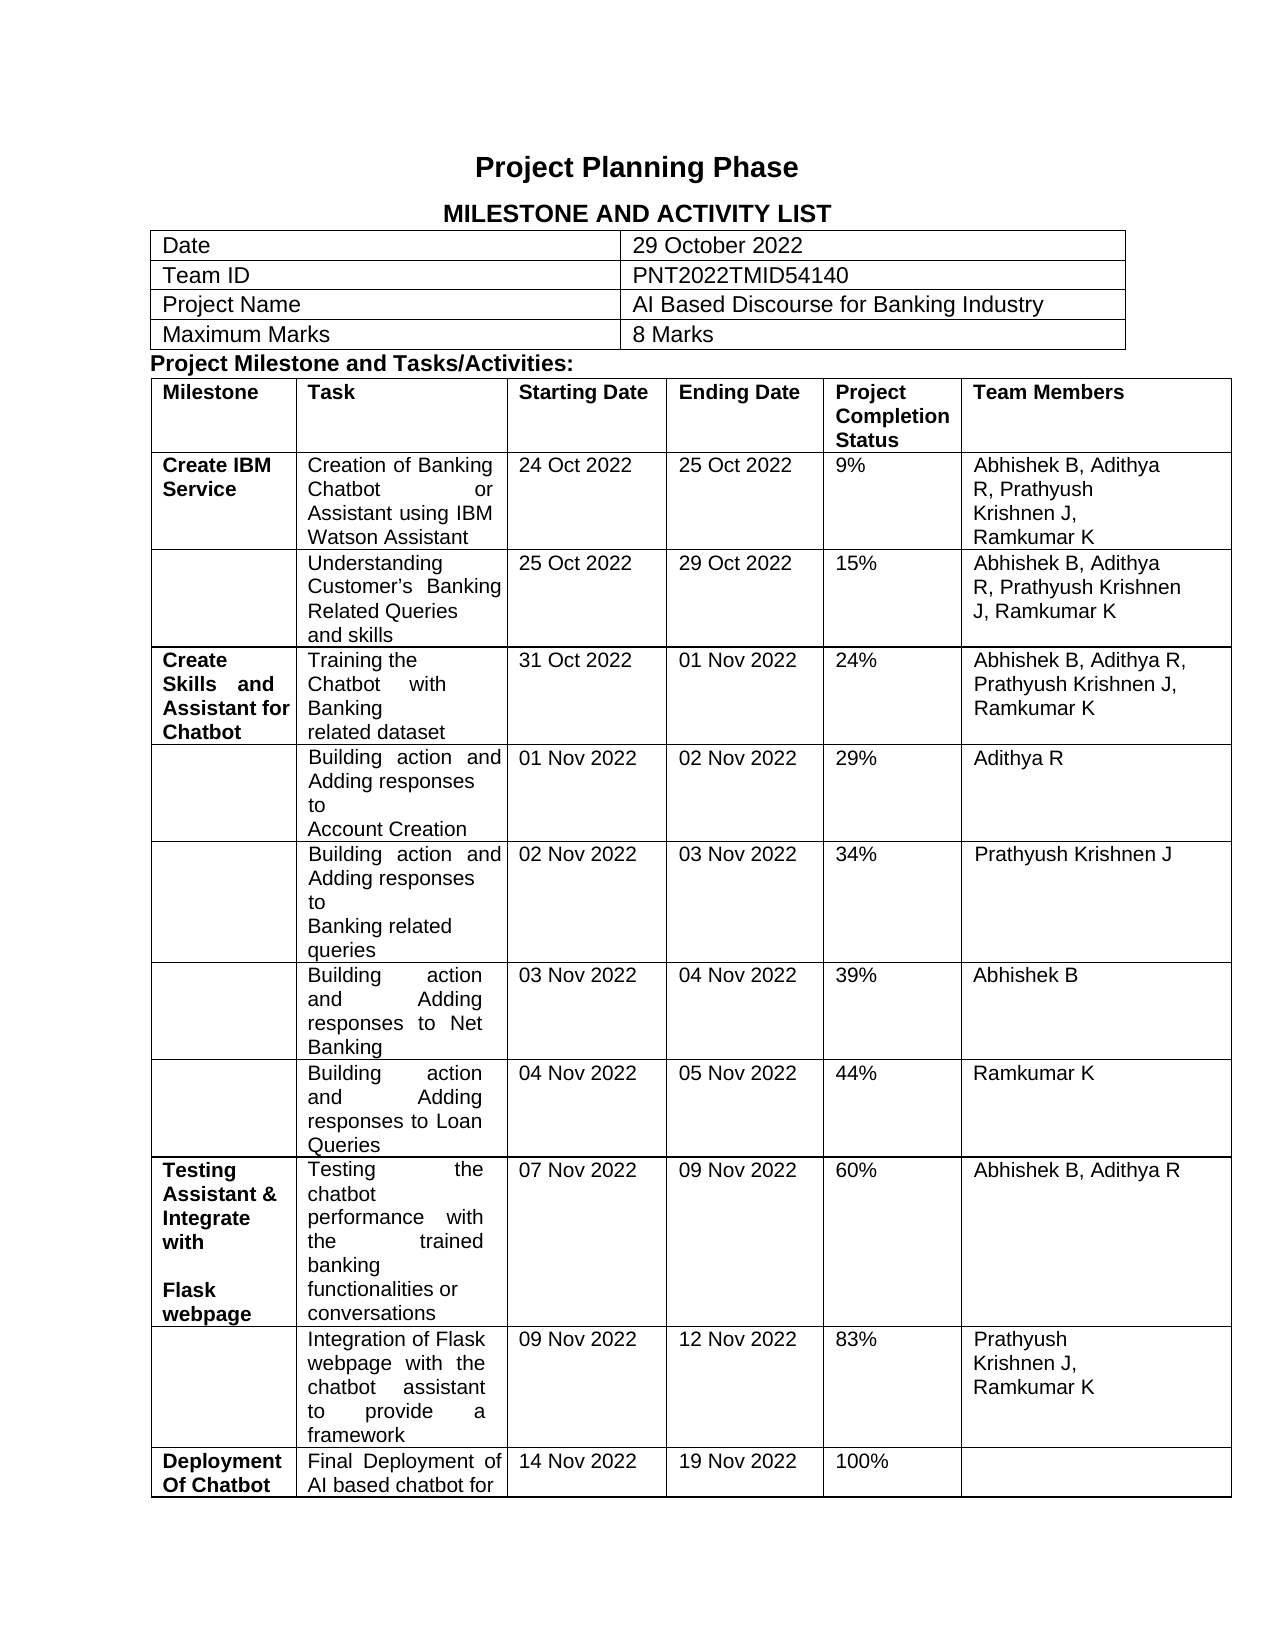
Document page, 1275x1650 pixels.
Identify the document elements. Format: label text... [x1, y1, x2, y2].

table_cell Ramkumar K [962, 1060, 1231, 1156]
table_cell Project Name [151, 290, 620, 319]
table_cell Understanding Customer’s Banking Related Queries and skills [297, 550, 507, 646]
table_cell 15% [824, 550, 961, 646]
table_cell [152, 1060, 296, 1156]
table_cell PNT2022TMID54140 [621, 261, 1125, 289]
table_cell [152, 963, 296, 1059]
table_cell Creation of Banking Chatbot or Assistant using IBM Watson Assistant [297, 453, 507, 549]
table_cell [962, 1448, 1231, 1496]
table_cell Testing the chatbot performance with the trained banking functionalities or conversations [297, 1158, 507, 1326]
table_cell Building action and Adding responses to Account Creation [297, 745, 507, 841]
table_cell Create Skills and Assistant for Chatbot [152, 648, 296, 744]
text MILESTONE AND ACTIVITY LIST [150, 199, 832, 228]
table_cell Prathyush Krishnen J, Ramkumar K [962, 1327, 1231, 1447]
table_header Project Completion Status [824, 379, 961, 452]
table_cell Maximum Marks [151, 320, 620, 349]
table_cell 07 Nov 2022 [508, 1158, 666, 1326]
table_cell 25 Oct 2022 [508, 550, 666, 646]
table_cell Deployment Of Chatbot [152, 1448, 296, 1496]
table_cell 31 Oct 2022 [508, 648, 666, 744]
table_cell Adithya R [962, 745, 1231, 841]
table_cell 100% [824, 1448, 961, 1496]
table_cell Building action and Adding responses to Banking related queries [297, 842, 507, 962]
table_cell 44% [824, 1060, 961, 1156]
table_cell 02 Nov 2022 [667, 745, 823, 841]
table_cell 9% [824, 453, 961, 549]
table_cell 03 Nov 2022 [508, 963, 666, 1059]
table_cell 83% [824, 1327, 961, 1447]
table_cell Team ID [151, 261, 620, 289]
table_cell 04 Nov 2022 [667, 963, 823, 1059]
table_cell 24% [824, 648, 961, 744]
table_cell 29% [824, 745, 961, 841]
table_header Starting Date [508, 379, 666, 452]
table_cell 29 Oct 2022 [667, 550, 823, 646]
table_cell Building action and Adding responses to Loan Queries [297, 1060, 507, 1156]
table_cell Abhishek B, Adithya R [962, 1158, 1231, 1326]
table_header Ending Date [667, 379, 823, 452]
table_cell Abhishek B, Adithya R, Prathyush Krishnen J, Ramkumar K [962, 648, 1231, 744]
table_cell AI Based Discourse for Banking Industry [621, 290, 1125, 319]
table_cell Testing Assistant & Integrate with Flask webpage [152, 1158, 296, 1326]
table_cell 8 Marks [621, 320, 1125, 349]
table_cell Building action and Adding responses to Net Banking [297, 963, 507, 1059]
table_cell 01 Nov 2022 [667, 648, 823, 744]
table_header Milestone [152, 379, 296, 452]
text Project Milestone and Tasks/Activities: [150, 350, 1125, 376]
table_cell 04 Nov 2022 [508, 1060, 666, 1156]
table_cell [152, 1327, 296, 1447]
table_cell 12 Nov 2022 [667, 1327, 823, 1447]
table_cell Abhishek B, Adithya R, Prathyush Krishnen J, Ramkumar K [962, 453, 1231, 549]
table_header Date [151, 231, 620, 260]
table_cell 09 Nov 2022 [508, 1327, 666, 1447]
table_cell 14 Nov 2022 [508, 1448, 666, 1496]
table_cell Abhishek B, Adithya R, Prathyush Krishnen J, Ramkumar K [962, 550, 1231, 646]
table_cell Final Deployment of AI based chatbot for [297, 1448, 507, 1496]
table_cell 60% [824, 1158, 961, 1326]
table_cell 09 Nov 2022 [667, 1158, 823, 1326]
table_header Team Members [962, 379, 1231, 452]
table_cell 05 Nov 2022 [667, 1060, 823, 1156]
table_cell [152, 550, 296, 646]
table_cell 25 Oct 2022 [667, 453, 823, 549]
table_cell Training the Chatbot with Banking related dataset [297, 648, 507, 744]
table_header Task [297, 379, 507, 452]
text Project Planning Phase [150, 150, 799, 183]
table_cell Create IBM Service [152, 453, 296, 549]
table_cell Integration of Flask webpage with the chatbot assistant to provide a framework [297, 1327, 507, 1447]
table_cell 39% [824, 963, 961, 1059]
table_cell Abhishek B [962, 963, 1231, 1059]
table_cell 24 Oct 2022 [508, 453, 666, 549]
table_cell 02 Nov 2022 [508, 842, 666, 962]
table_cell [152, 842, 296, 962]
table_cell 01 Nov 2022 [508, 745, 666, 841]
table_cell 19 Nov 2022 [667, 1448, 823, 1496]
table_cell Prathyush Krishnen J [962, 842, 1231, 962]
table_cell 03 Nov 2022 [667, 842, 823, 962]
table_cell 34% [824, 842, 961, 962]
table_cell [152, 745, 296, 841]
table_header 29 October 2022 [621, 231, 1125, 260]
